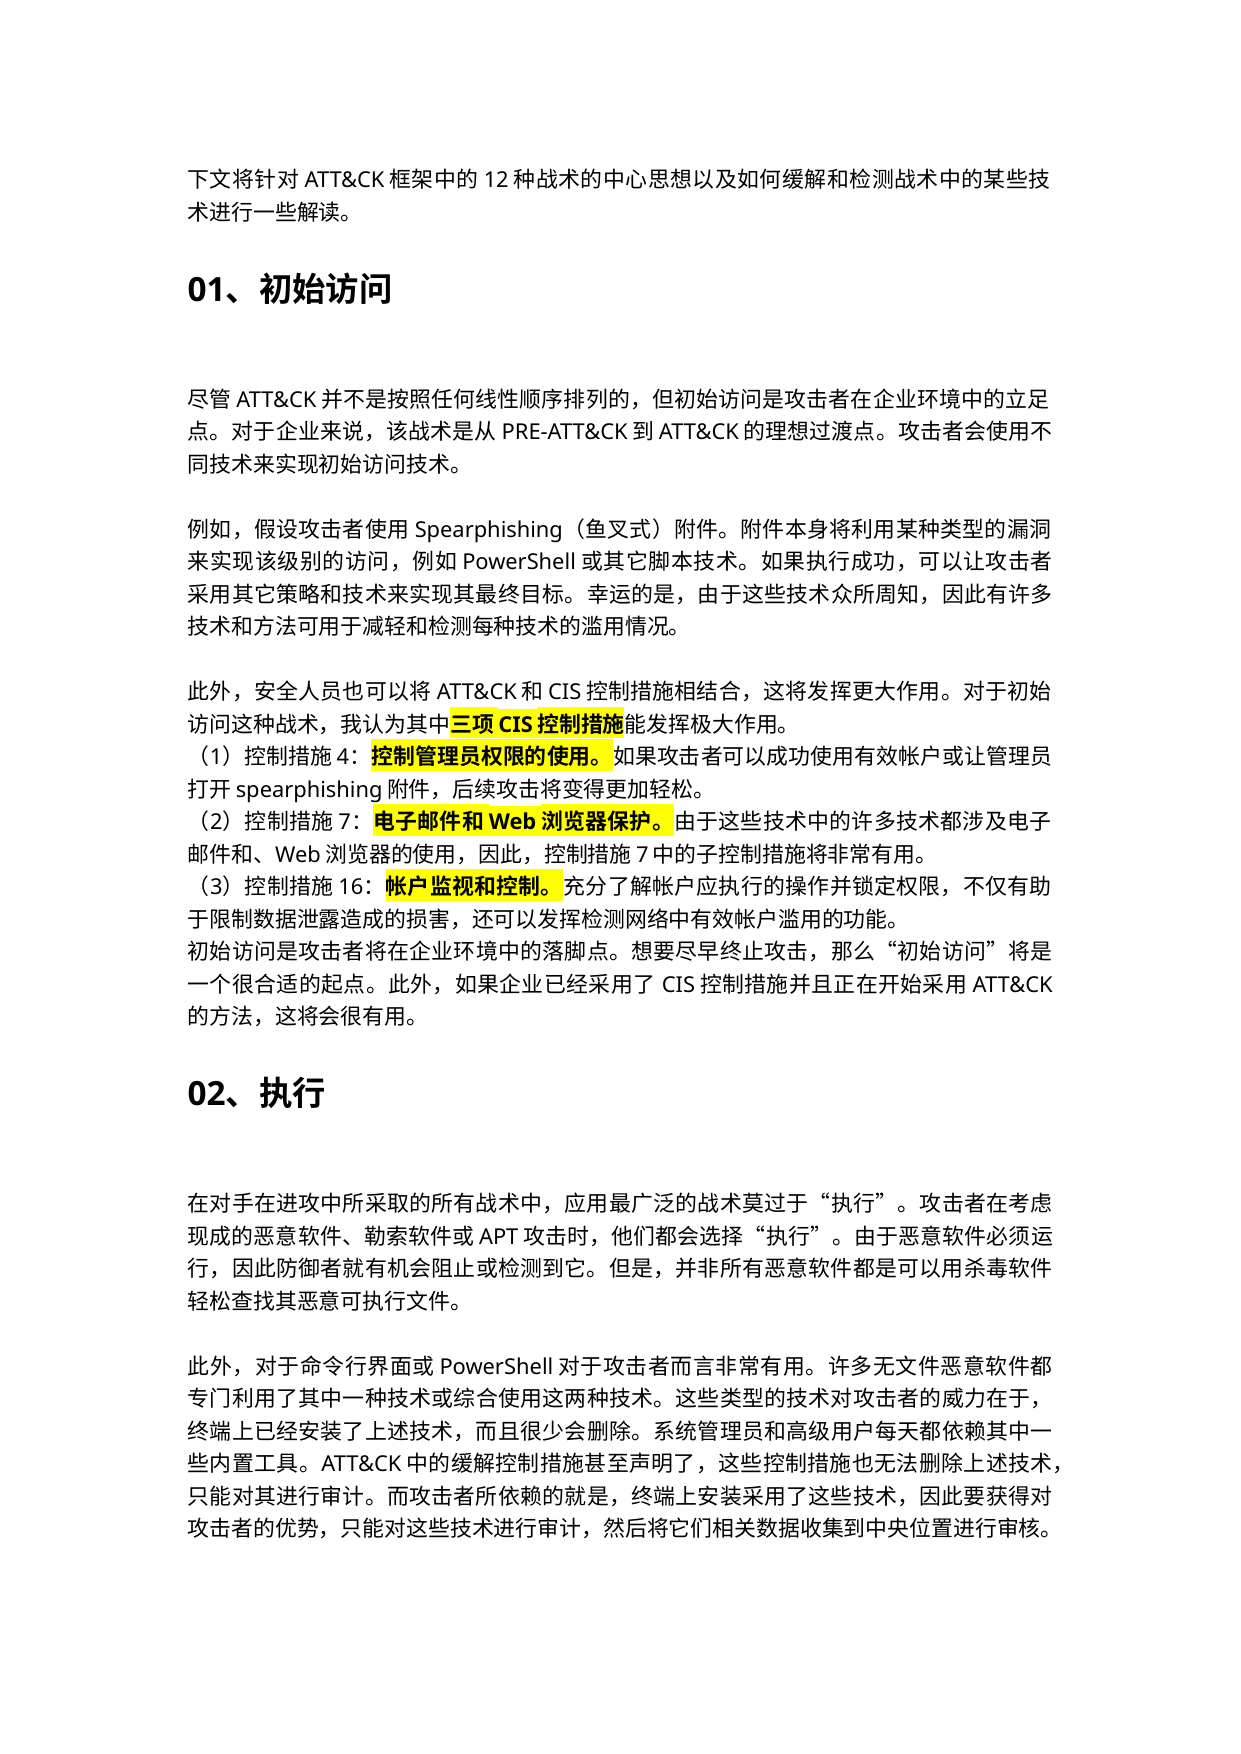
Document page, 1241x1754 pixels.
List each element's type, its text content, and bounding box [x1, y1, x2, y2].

text 例如，假设攻击者使用Spearphishing（鱼叉式）附件。附件本身将利用某种类型的漏洞来实现该级别的访问，例如PowerShell或其它脚本技术。如果执行成功，可以让攻击者采用其它策略和技术来实现其最终目标。幸运的是，由于这些技术众所周知，因此有许多技术和方法可用于减轻和检测每种技术的滥用情况。 [187, 511, 1053, 641]
subtitle 01、初始访问 [187, 254, 1053, 319]
text （1）控制措施4：控制管理员权限的使用。如果攻击者可以成功使用有效帐户或让管理员打开spearphishing附件，后续攻击将变得更加轻松。 [187, 739, 1053, 804]
subtitle 02、执行 [187, 1058, 1053, 1123]
text （3）控制措施16：帐户监视和控制。充分了解帐户应执行的操作并锁定权限，不仅有助于限制数据泄露造成的损害，还可以发挥检测网络中有效帐户滥用的功能。 [187, 869, 1053, 934]
text 尽管ATT&CK并不是按照任何线性顺序排列的，但初始访问是攻击者在企业环境中的立足点。对于企业来说，该战术是从PRE-ATT&CK到ATT&CK的理想过渡点。攻击者会使用不同技术来实现初始访问技术。 [187, 381, 1053, 479]
text 此外，对于命令行界面或PowerShell对于攻击者而言非常有用。许多无文件恶意软件都专门利用了其中一种技术或综合使用这两种技术。这些类型的技术对攻击者的威力在于，终端上已经安装了上述技术，而且很少会删除。系统管理员和高级用户每天都依赖其中一些内置工具。ATT&CK中的缓解控制措施甚至声明了，这些控制措施也无法删除上述技术，只能对其进行审计。而攻击者所依赖的就是，终端上安装采用了这些技术，因此要获得对攻击者的优势，只能对这些技术进行审计，然后将它们相关数据收集到中央位置进行审核。 [187, 1348, 1053, 1543]
text 下文将针对ATT&CK框架中的12种战术的中心思想以及如何缓解和检测战术中的某些技术进行一些解读。 [187, 162, 1053, 227]
text 在对手在进攻中所采取的所有战术中，应用最广泛的战术莫过于“执行”。攻击者在考虑现成的恶意软件、勒索软件或APT攻击时，他们都会选择“执行”。由于恶意软件必须运行，因此防御者就有机会阻止或检测到它。但是，并非所有恶意软件都是可以用杀毒软件轻松查找其恶意可执行文件。 [187, 1186, 1053, 1316]
text 此外，安全人员也可以将ATT&CK和CIS控制措施相结合，这将发挥更大作用。对于初始访问这种战术，我认为其中三项CIS控制措施能发挥极大作用。 [187, 674, 1053, 739]
text 初始访问是攻击者将在企业环境中的落脚点。想要尽早终止攻击，那么“初始访问”将是一个很合适的起点。此外，如果企业已经采用了CIS控制措施并且正在开始采用ATT&CK的方法，这将会很有用。 [187, 934, 1053, 1031]
text （2）控制措施7：电子邮件和Web浏览器保护。由于这些技术中的许多技术都涉及电子邮件和、Web浏览器的使用，因此，控制措施7中的子控制措施将非常有用。 [187, 804, 1053, 869]
